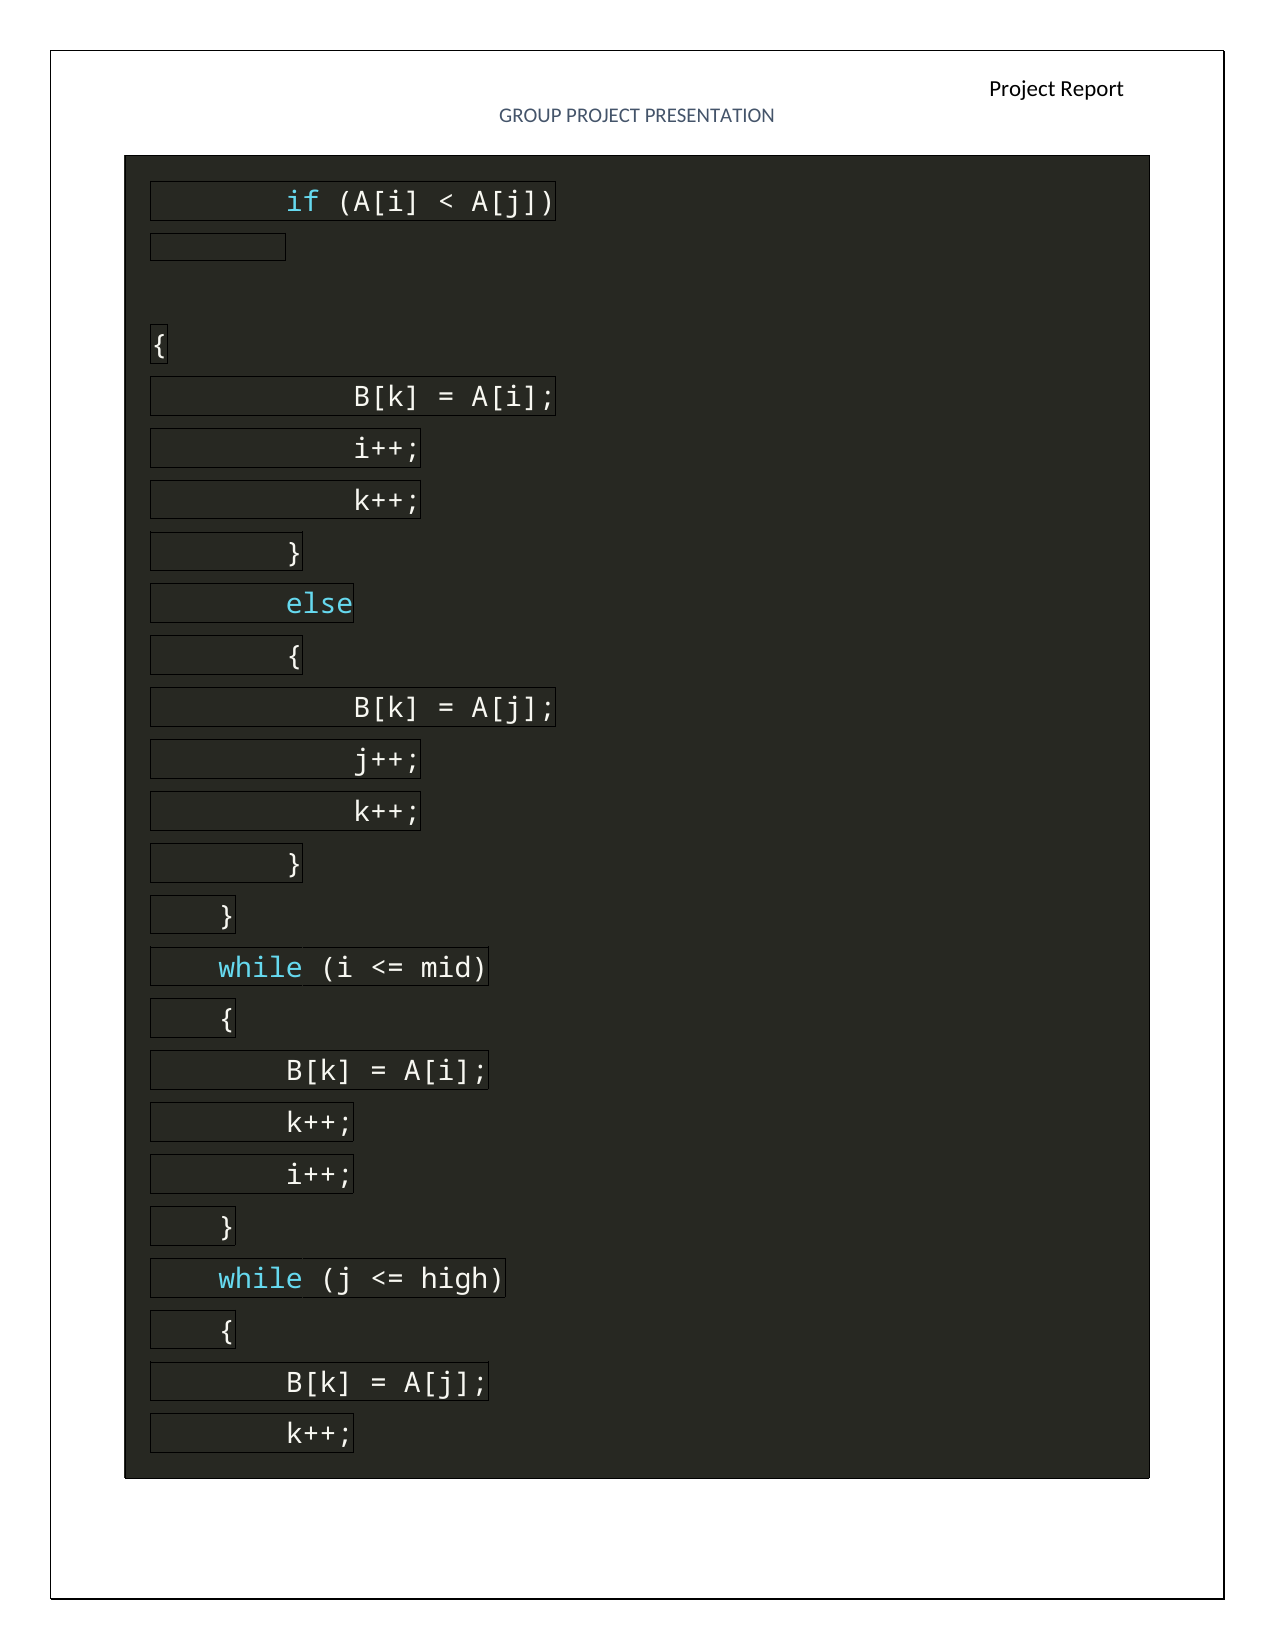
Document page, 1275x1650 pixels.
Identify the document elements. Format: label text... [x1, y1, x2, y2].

text i++; [126, 1128, 1149, 1180]
text { [126, 1284, 1149, 1336]
text while (i <= mid) [126, 921, 1149, 973]
text } [126, 506, 1149, 558]
text while (j <= high) [126, 1232, 1149, 1284]
text } [126, 1180, 1149, 1232]
text k++; [126, 1388, 1149, 1478]
text else [126, 558, 1149, 610]
text } [126, 869, 1149, 921]
text k++; [126, 454, 1149, 506]
text k++; [126, 765, 1149, 817]
text { [126, 973, 1149, 1025]
text j++; [126, 713, 1149, 765]
text B[k] = A[i]; [126, 1025, 1149, 1077]
text k++; [126, 1077, 1149, 1128]
text if (A[i] < A[j]) [126, 156, 1149, 207]
text { [126, 298, 1149, 350]
text } [126, 817, 1149, 869]
text { [126, 610, 1149, 662]
text B[k] = A[j]; [126, 662, 1149, 713]
text B[k] = A[i]; [126, 350, 1149, 402]
text i++; [126, 402, 1149, 454]
text B[k] = A[j]; [126, 1336, 1149, 1388]
